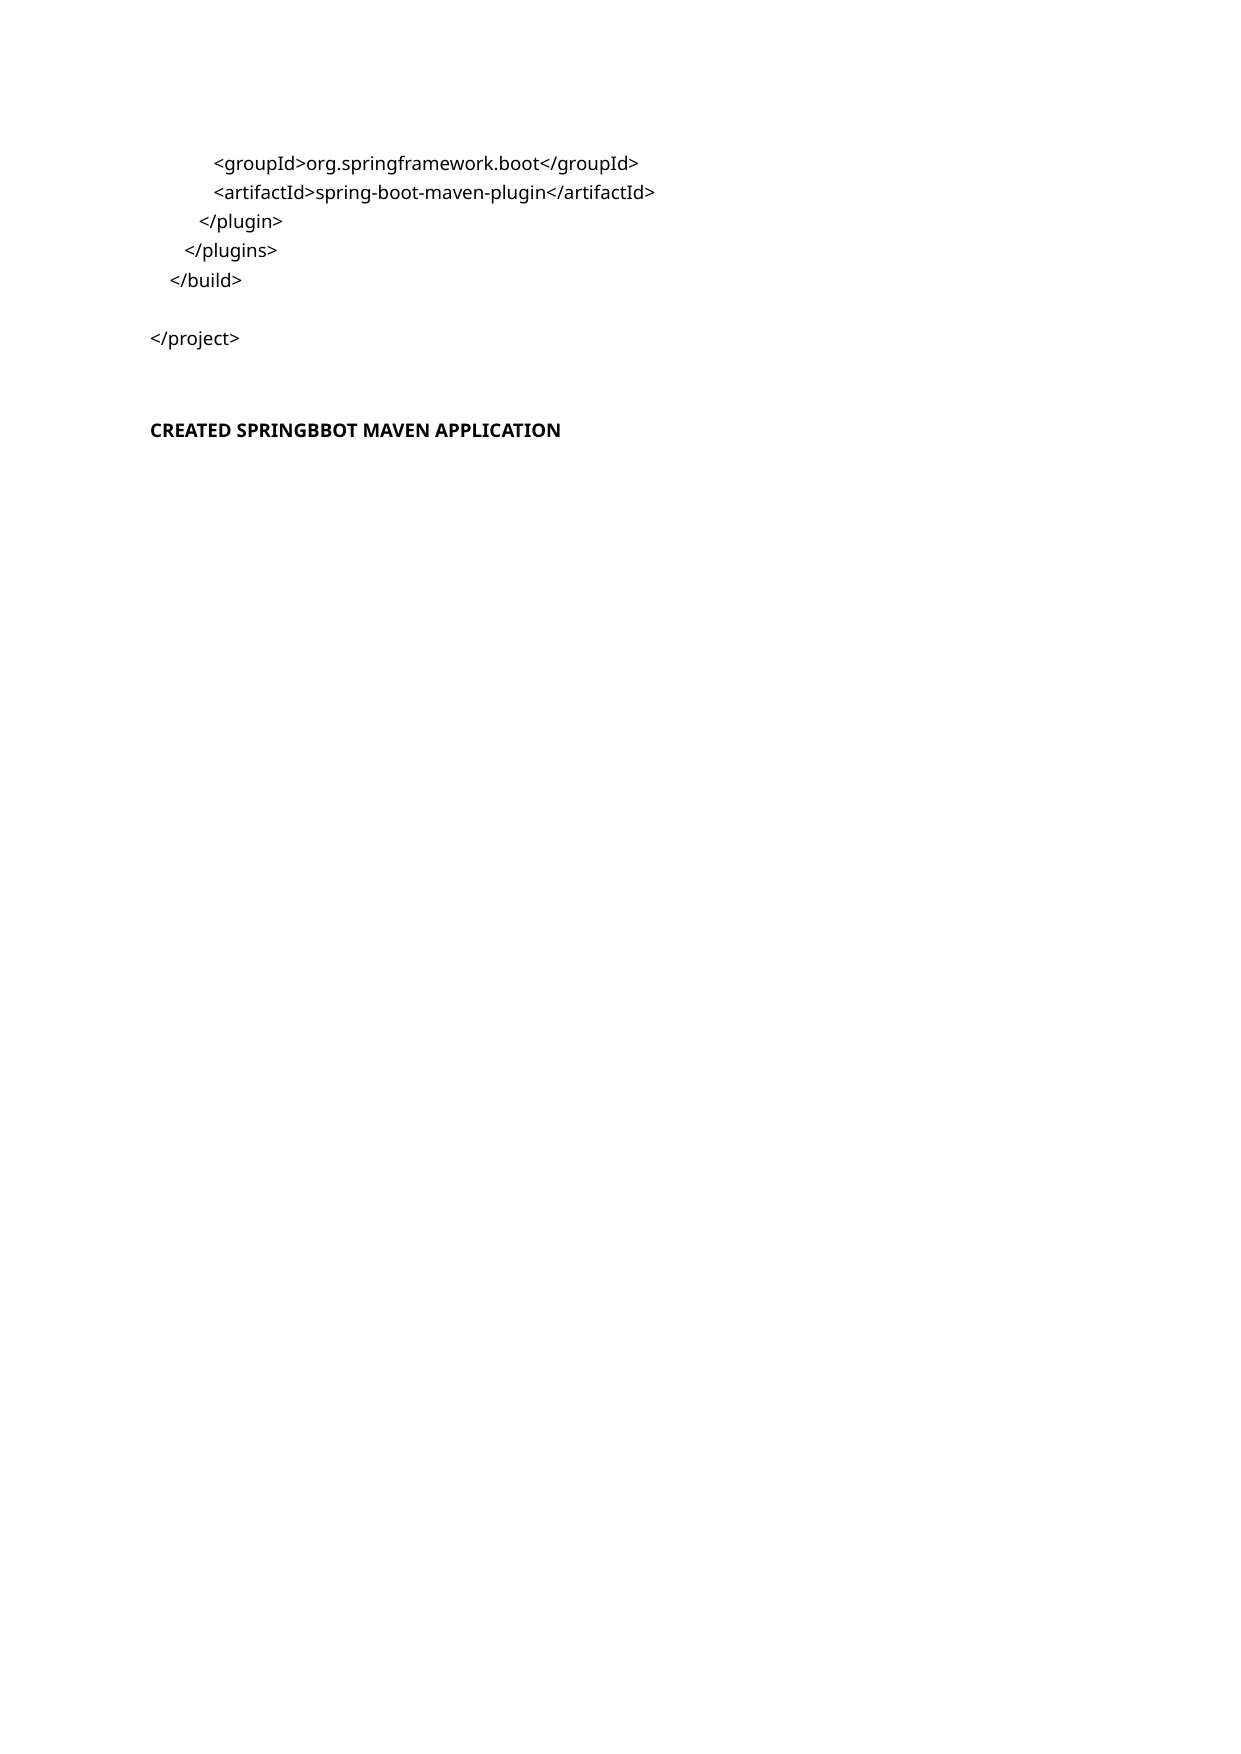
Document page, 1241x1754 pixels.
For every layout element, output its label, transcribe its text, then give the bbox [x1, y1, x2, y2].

text CREATED SPRINGBBOT MAVEN APPLICATION [150, 417, 1090, 443]
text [150, 150, 1090, 351]
